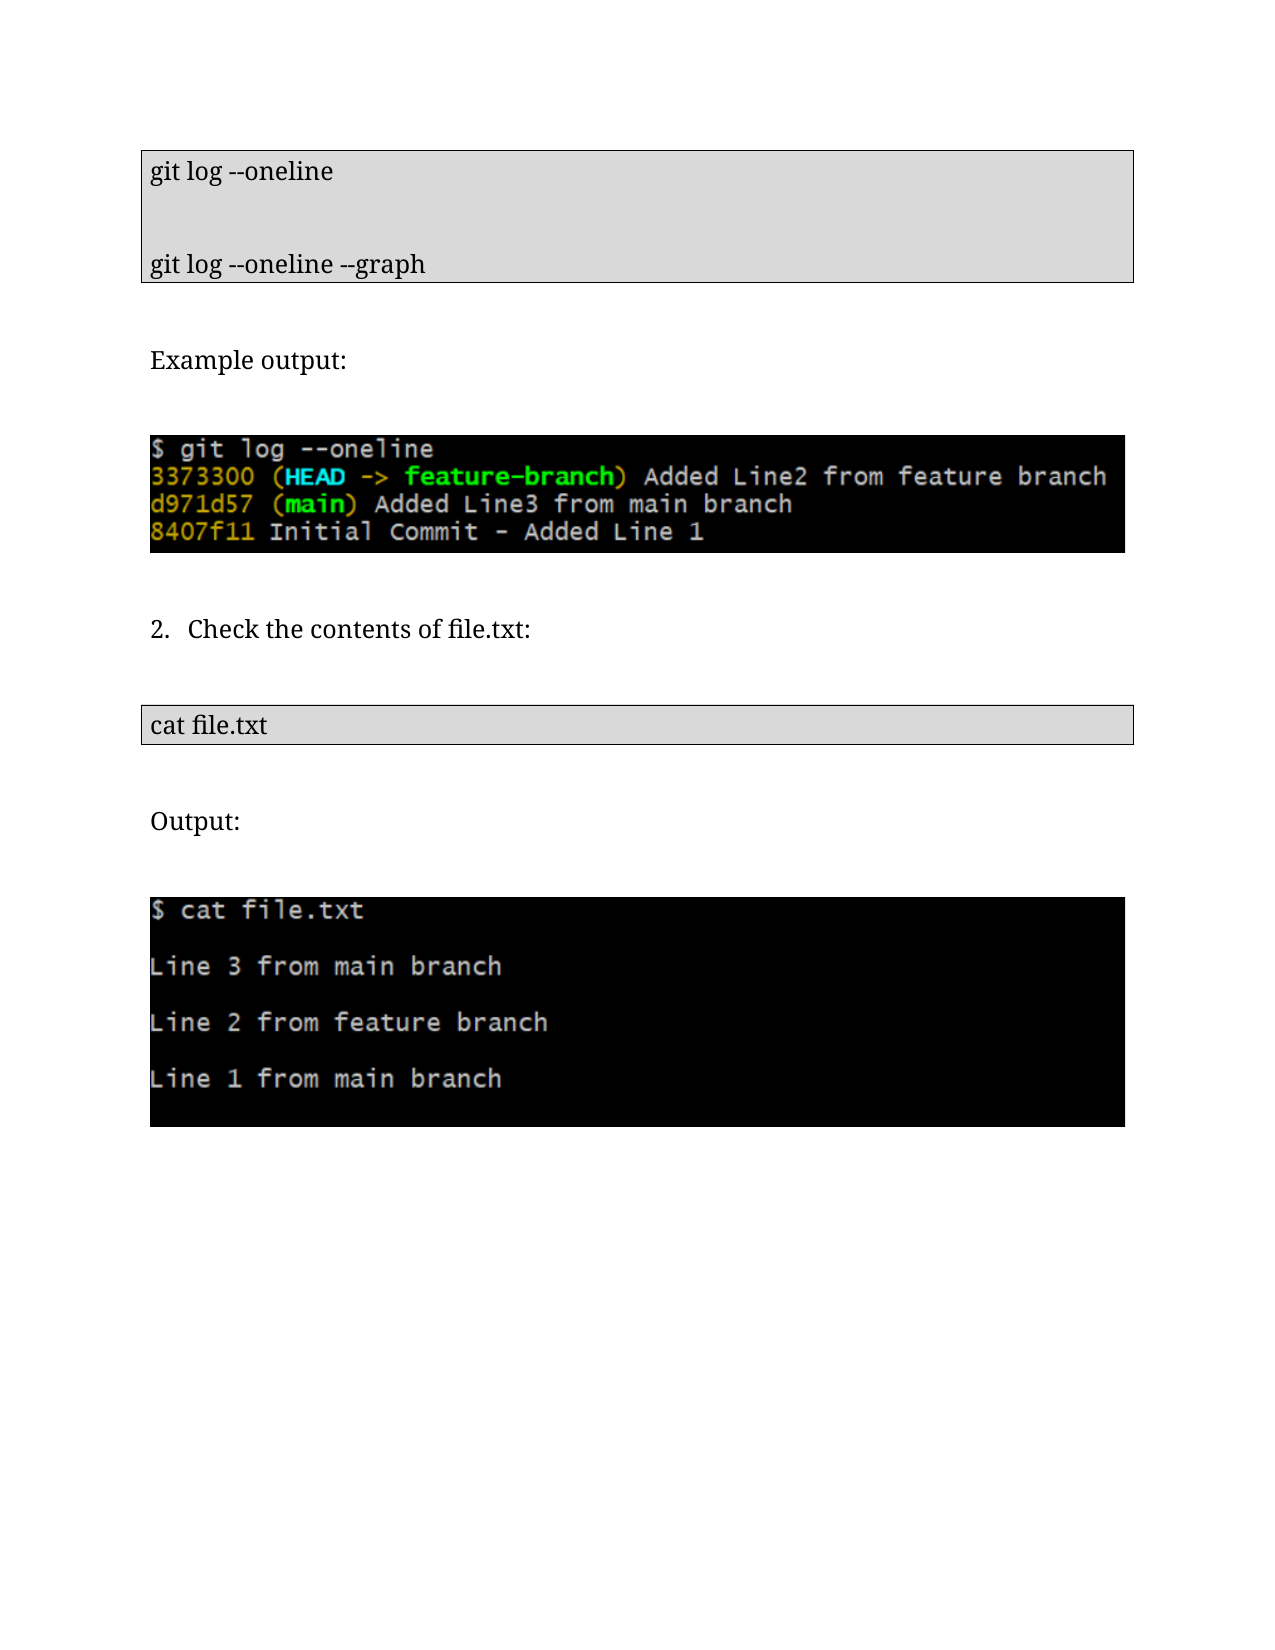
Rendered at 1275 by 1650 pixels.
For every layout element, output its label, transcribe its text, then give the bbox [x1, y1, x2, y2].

text Output: [150, 804, 1125, 838]
list Check the contents of file.txt: [150, 611, 1125, 645]
text git log --oneline [142, 151, 1133, 187]
text cat file.txt [142, 706, 1133, 744]
text git log --oneline --graph [142, 243, 1133, 282]
picture [150, 897, 1125, 1127]
text Example output: [150, 342, 1125, 377]
picture [150, 435, 1125, 553]
